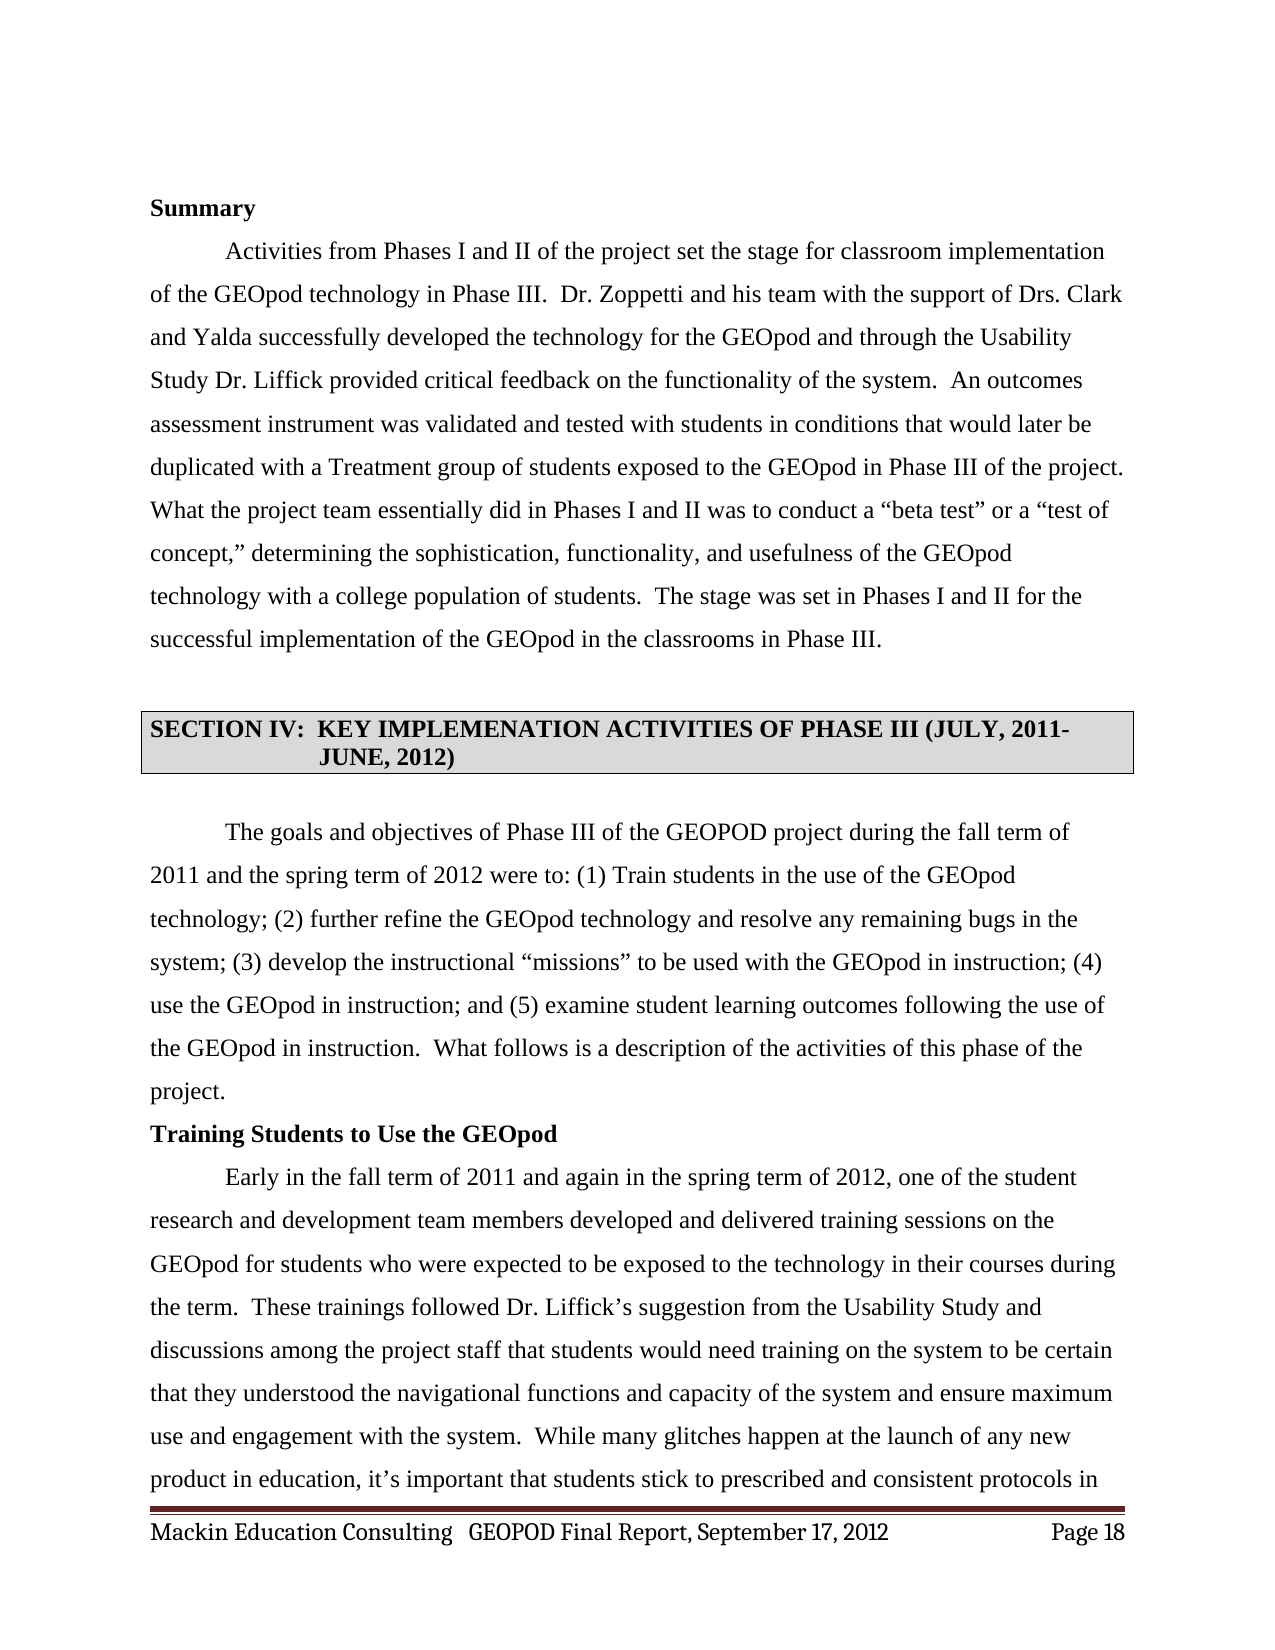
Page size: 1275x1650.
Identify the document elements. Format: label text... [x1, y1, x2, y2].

text The goals and objectives of Phase III of the GEOPOD project during the fall term of 2011 and the spring term of 2012 were to: (1) Train students in the use of the GEOpod technology; (2) further refine the GEOpod technology and resolve any remaining bugs in the system; (3) develop the instructional “missions” to be used with the GEOpod in instruction; (4) use the GEOpod in instruction; and (5) examine student learning outcomes following the use of the GEOpod in instruction. What follows is a description of the activities of this phase of the project. [150, 817, 1125, 1105]
text SECTION IV: KEY IMPLEMENATION ACTIVITIES OF PHASE III (JULY, 2011- JUNE, 2012) [142, 712, 1133, 773]
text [150, 1162, 1125, 1493]
text Summary [150, 193, 1125, 222]
text Training Students to Use the GEOpod [150, 1119, 1125, 1148]
text Activities from Phases I and II of the project set the stage for classroom implementation of the GEOpod technology in Phase III. Dr. Zoppetti and his team with the support of Drs. Clark and Yalda successfully developed the technology for the GEOpod and through the Usability Study Dr. Liffick provided critical feedback on the functionality of the system. An outcomes assessment instrument was validated and tested with students in conditions that would later be duplicated with a Treatment group of students exposed to the GEOpod in Phase III of the project. What the project team essentially did in Phases I and II was to conduct a “beta test” or a “test of concept,” determining the sophistication, functionality, and usefulness of the GEOpod technology with a college population of students. The stage was set in Phases I and II for the successful implementation of the GEOpod in the classrooms in Phase III. [150, 236, 1125, 653]
